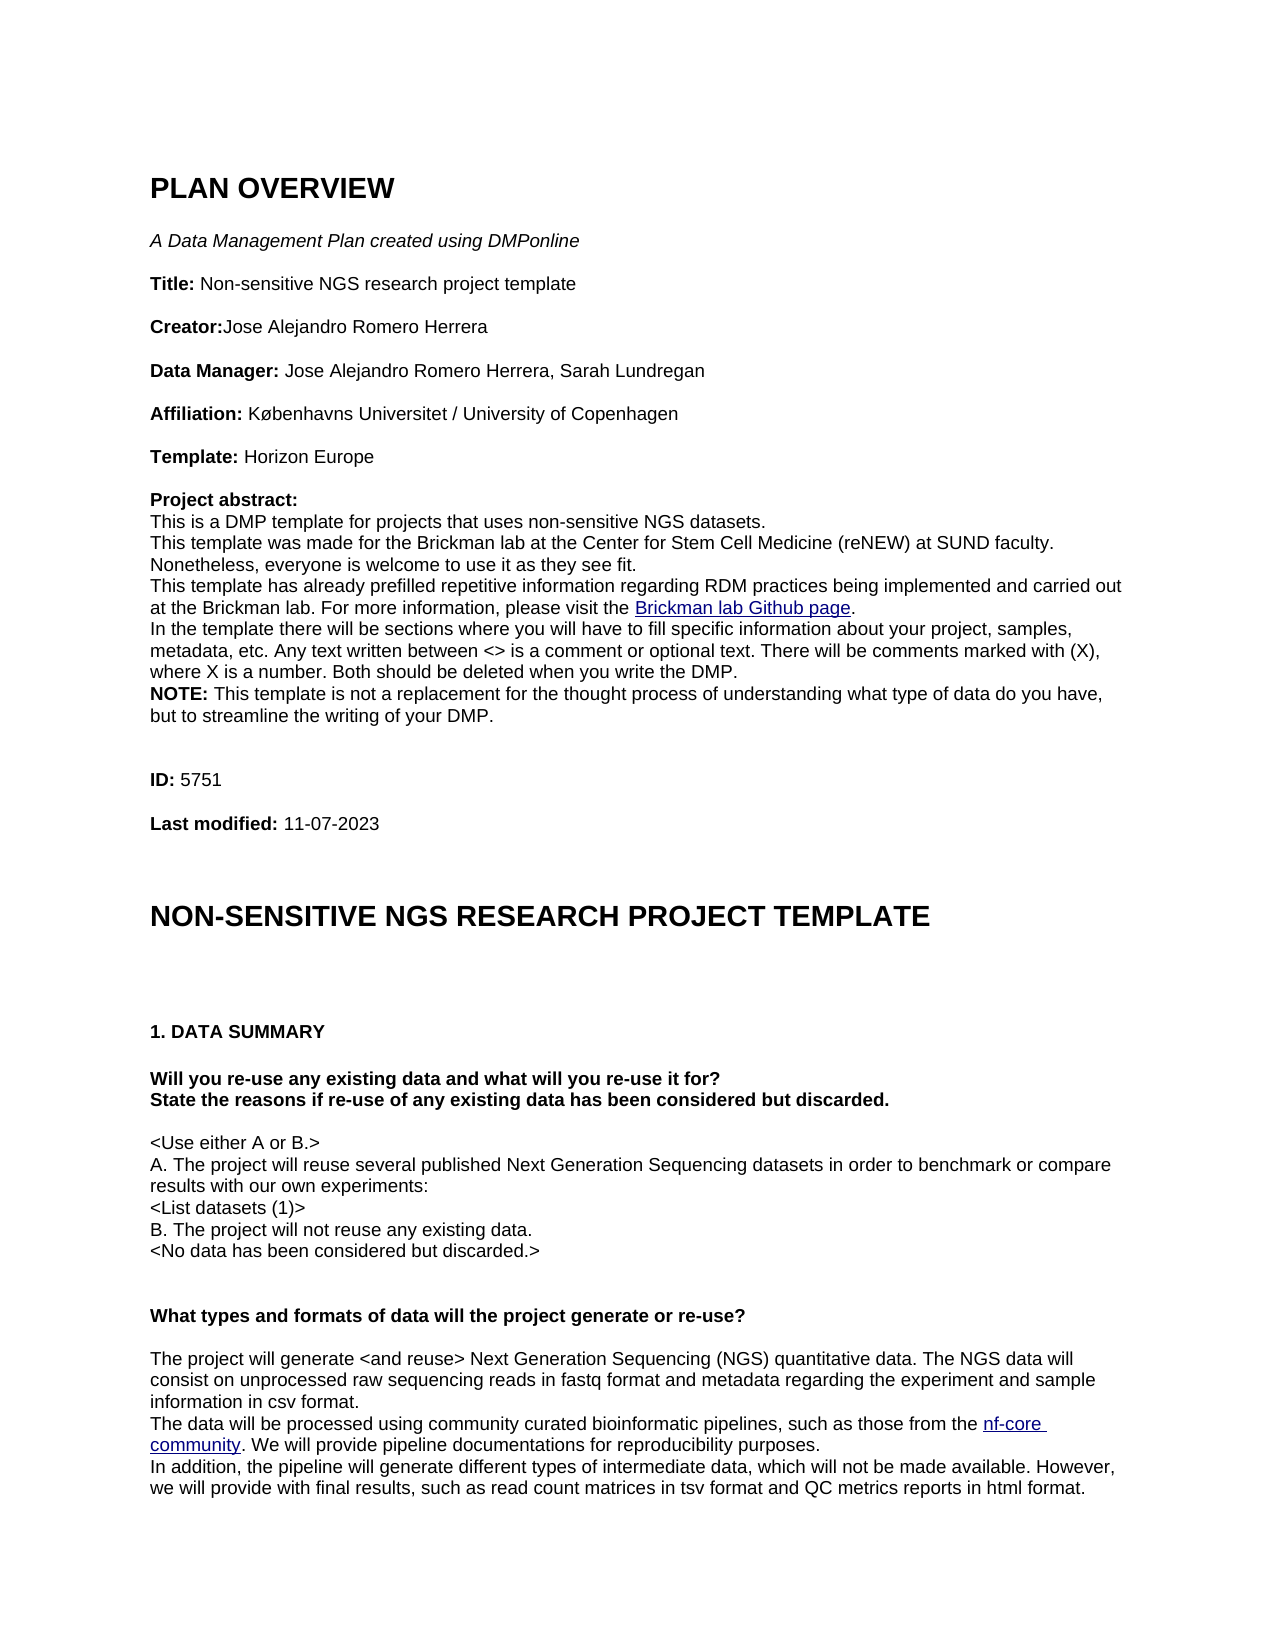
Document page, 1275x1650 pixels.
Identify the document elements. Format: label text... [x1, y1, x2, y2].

text The project will generate <and reuse> Next Generation Sequencing (NGS) quantitative data. The NGS data will consist on unprocessed raw sequencing reads in fastq format and metadata regarding the experiment and sample information in csv format. [150, 1348, 1125, 1412]
text In the template there will be sections where you will have to fill specific information about your project, samples, metadata, etc. Any text written between <> is a comment or optional text. There will be comments marked with (X), where X is a number. Both should be deleted when you write the DMP. [150, 618, 1125, 683]
text What types and formats of data will the project generate or re-use? [150, 1304, 1125, 1326]
text <Use either A or B.> [150, 1132, 1125, 1154]
text Data Manager: Jose Alejandro Romero Herrera, Sarah Lundregan [150, 359, 1125, 381]
text State the reasons if re-use of any existing data has been considered but discarded. [150, 1089, 1125, 1111]
text Will you re-use any existing data and what will you re-use it for? [150, 1067, 1125, 1089]
subtitle Plan Overview [150, 172, 1125, 205]
text A. The project will reuse several published Next Generation Sequencing datasets in order to benchmark or compare results with our own experiments: [150, 1154, 1125, 1197]
text Title: Non-sensitive NGS research project template [150, 273, 1125, 295]
text This is a DMP template for projects that uses non-sensitive NGS datasets. [150, 510, 1125, 532]
text NOTE: This template is not a replacement for the thought process of understanding what type of data do you have, but to streamline the writing of your DMP. [150, 683, 1125, 726]
text <List datasets (1)> [150, 1197, 1125, 1218]
text A Data Management Plan created using DMPonline [150, 230, 1125, 252]
text Template: Horizon Europe [150, 446, 1125, 467]
text Last modified: 11-07-2023 [150, 812, 1125, 834]
text In addition, the pipeline will generate different types of intermediate data, which will not be made available. However, we will provide with final results, such as read count matrices in tsv format and QC metrics reports in html format. [150, 1456, 1125, 1499]
text Creator:Jose Alejandro Romero Herrera [150, 316, 1125, 338]
text B. The project will not reuse any existing data. [150, 1218, 1125, 1240]
text <No data has been considered but discarded.> [150, 1240, 1125, 1261]
subtitle Non-sensitive NGS research project template [150, 898, 1125, 932]
subtitle 1. Data Summary [150, 1021, 1125, 1043]
text Affiliation: Københavns Universitet / University of Copenhagen [150, 403, 1125, 424]
text Project abstract: [150, 489, 1125, 510]
text The data will be processed using community curated bioinformatic pipelines, such as those from the nf-core community. We will provide pipeline documentations for reproducibility purposes. [150, 1412, 1125, 1456]
text ID: 5751 [150, 769, 1125, 791]
text This template has already prefilled repetitive information regarding RDM practices being implemented and carried out at the Brickman lab. For more information, please visit the Brickman lab Github page. [150, 575, 1125, 618]
text This template was made for the Brickman lab at the Center for Stem Cell Medicine (reNEW) at SUND faculty. Nonetheless, everyone is welcome to use it as they see fit. [150, 532, 1125, 575]
